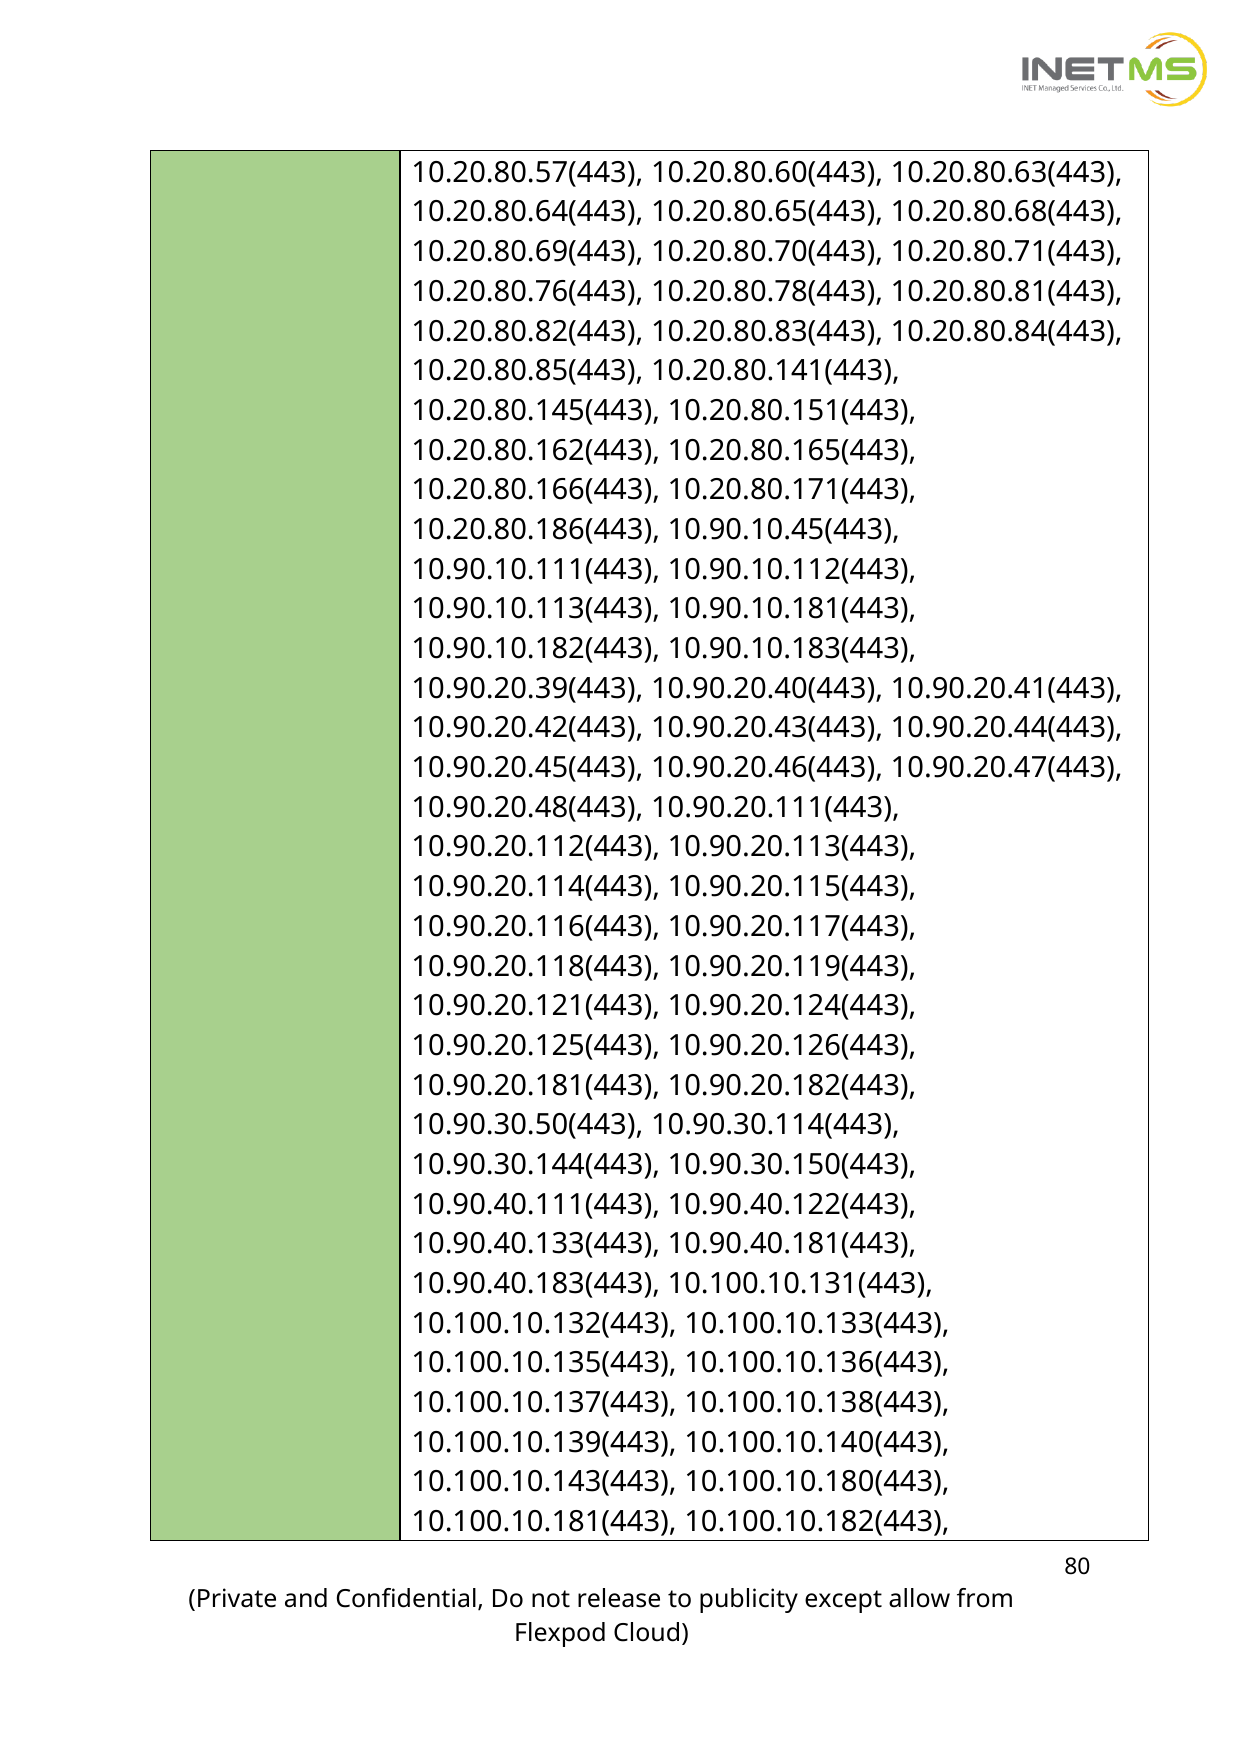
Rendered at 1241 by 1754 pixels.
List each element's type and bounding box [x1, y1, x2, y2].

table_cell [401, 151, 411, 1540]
picture [1012, 29, 1211, 114]
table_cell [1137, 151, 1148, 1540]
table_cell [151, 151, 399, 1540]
